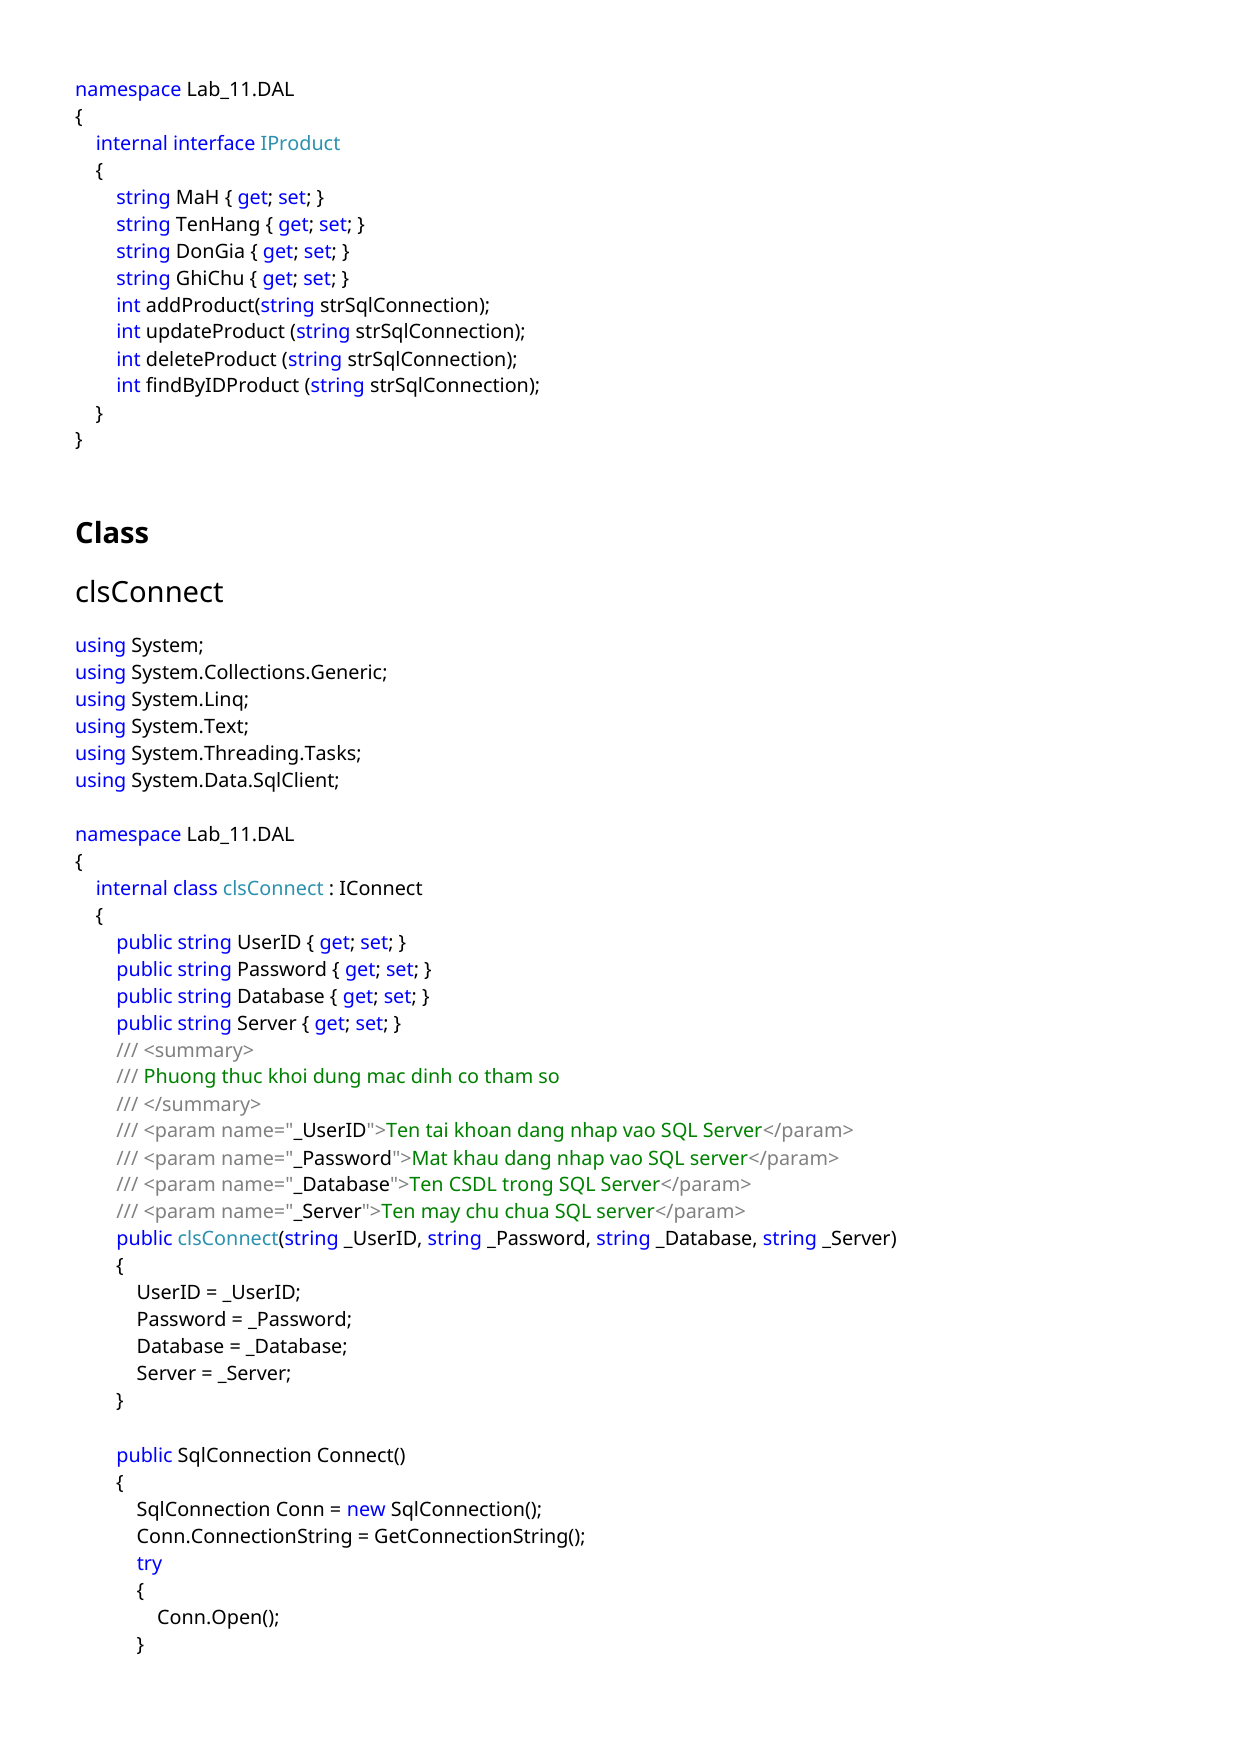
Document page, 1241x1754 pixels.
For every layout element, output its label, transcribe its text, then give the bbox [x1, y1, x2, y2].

text { [75, 1468, 1165, 1496]
text using System.Linq; [75, 685, 1165, 712]
text { [75, 1576, 1165, 1603]
text using System.Collections.Generic; [75, 658, 1165, 685]
text try [75, 1549, 1165, 1576]
text public SqlConnection Connect() [75, 1442, 1165, 1468]
text internal class clsConnect : IConnect [75, 874, 1165, 901]
text Database = _Database; [75, 1333, 1165, 1359]
text Conn.ConnectionString = GetConnectionString(); [75, 1522, 1165, 1549]
text } [75, 399, 1165, 426]
text namespace Lab_11.DAL [75, 75, 1165, 102]
text int findByIDProduct (string strSqlConnection); [75, 372, 1165, 399]
text } [75, 426, 1165, 453]
text { [75, 156, 1165, 183]
text using System.Data.SqlClient; [75, 766, 1165, 793]
text int updateProduct (string strSqlConnection); [75, 318, 1165, 345]
text { [75, 102, 1165, 129]
text /// <param name="_Server">Ten may chu chua SQL server</param> [75, 1198, 1165, 1225]
text int deleteProduct (string strSqlConnection); [75, 345, 1165, 372]
text public string Password { get; set; } [75, 955, 1165, 982]
text string GhiChu { get; set; } [75, 264, 1165, 291]
text string MaH { get; set; } [75, 183, 1165, 210]
text Password = _Password; [75, 1306, 1165, 1333]
text { [75, 847, 1165, 874]
text { [75, 1252, 1165, 1279]
text Class [75, 512, 1165, 552]
text string TenHang { get; set; } [75, 210, 1165, 237]
text using System; [75, 631, 1165, 658]
text } [75, 1630, 1165, 1657]
text public string Server { get; set; } [75, 1009, 1165, 1036]
text /// <param name="_Database">Ten CSDL trong SQL Server</param> [75, 1171, 1165, 1198]
text SqlConnection Conn = new SqlConnection(); [75, 1496, 1165, 1522]
text } [75, 1387, 1165, 1413]
text /// </summary> [75, 1090, 1165, 1117]
text Conn.Open(); [75, 1603, 1165, 1630]
text Server = _Server; [75, 1359, 1165, 1387]
text int addProduct(string strSqlConnection); [75, 291, 1165, 318]
text using System.Threading.Tasks; [75, 739, 1165, 766]
text clsConnect [75, 572, 1165, 611]
text public clsConnect(string _UserID, string _Password, string _Database, string _Server) [75, 1225, 1165, 1252]
text public string UserID { get; set; } [75, 928, 1165, 955]
text /// Phuong thuc khoi dung mac dinh co tham so [75, 1063, 1165, 1090]
text /// <param name="_UserID">Ten tai khoan dang nhap vao SQL Server</param> [75, 1117, 1165, 1144]
text /// <param name="_Password">Mat khau dang nhap vao SQL server</param> [75, 1144, 1165, 1171]
text { [75, 901, 1165, 928]
text public string Database { get; set; } [75, 982, 1165, 1009]
text /// <summary> [75, 1036, 1165, 1063]
text internal interface IProduct [75, 129, 1165, 156]
text using System.Text; [75, 712, 1165, 739]
text UserID = _UserID; [75, 1279, 1165, 1306]
text string DonGia { get; set; } [75, 237, 1165, 264]
text namespace Lab_11.DAL [75, 820, 1165, 847]
